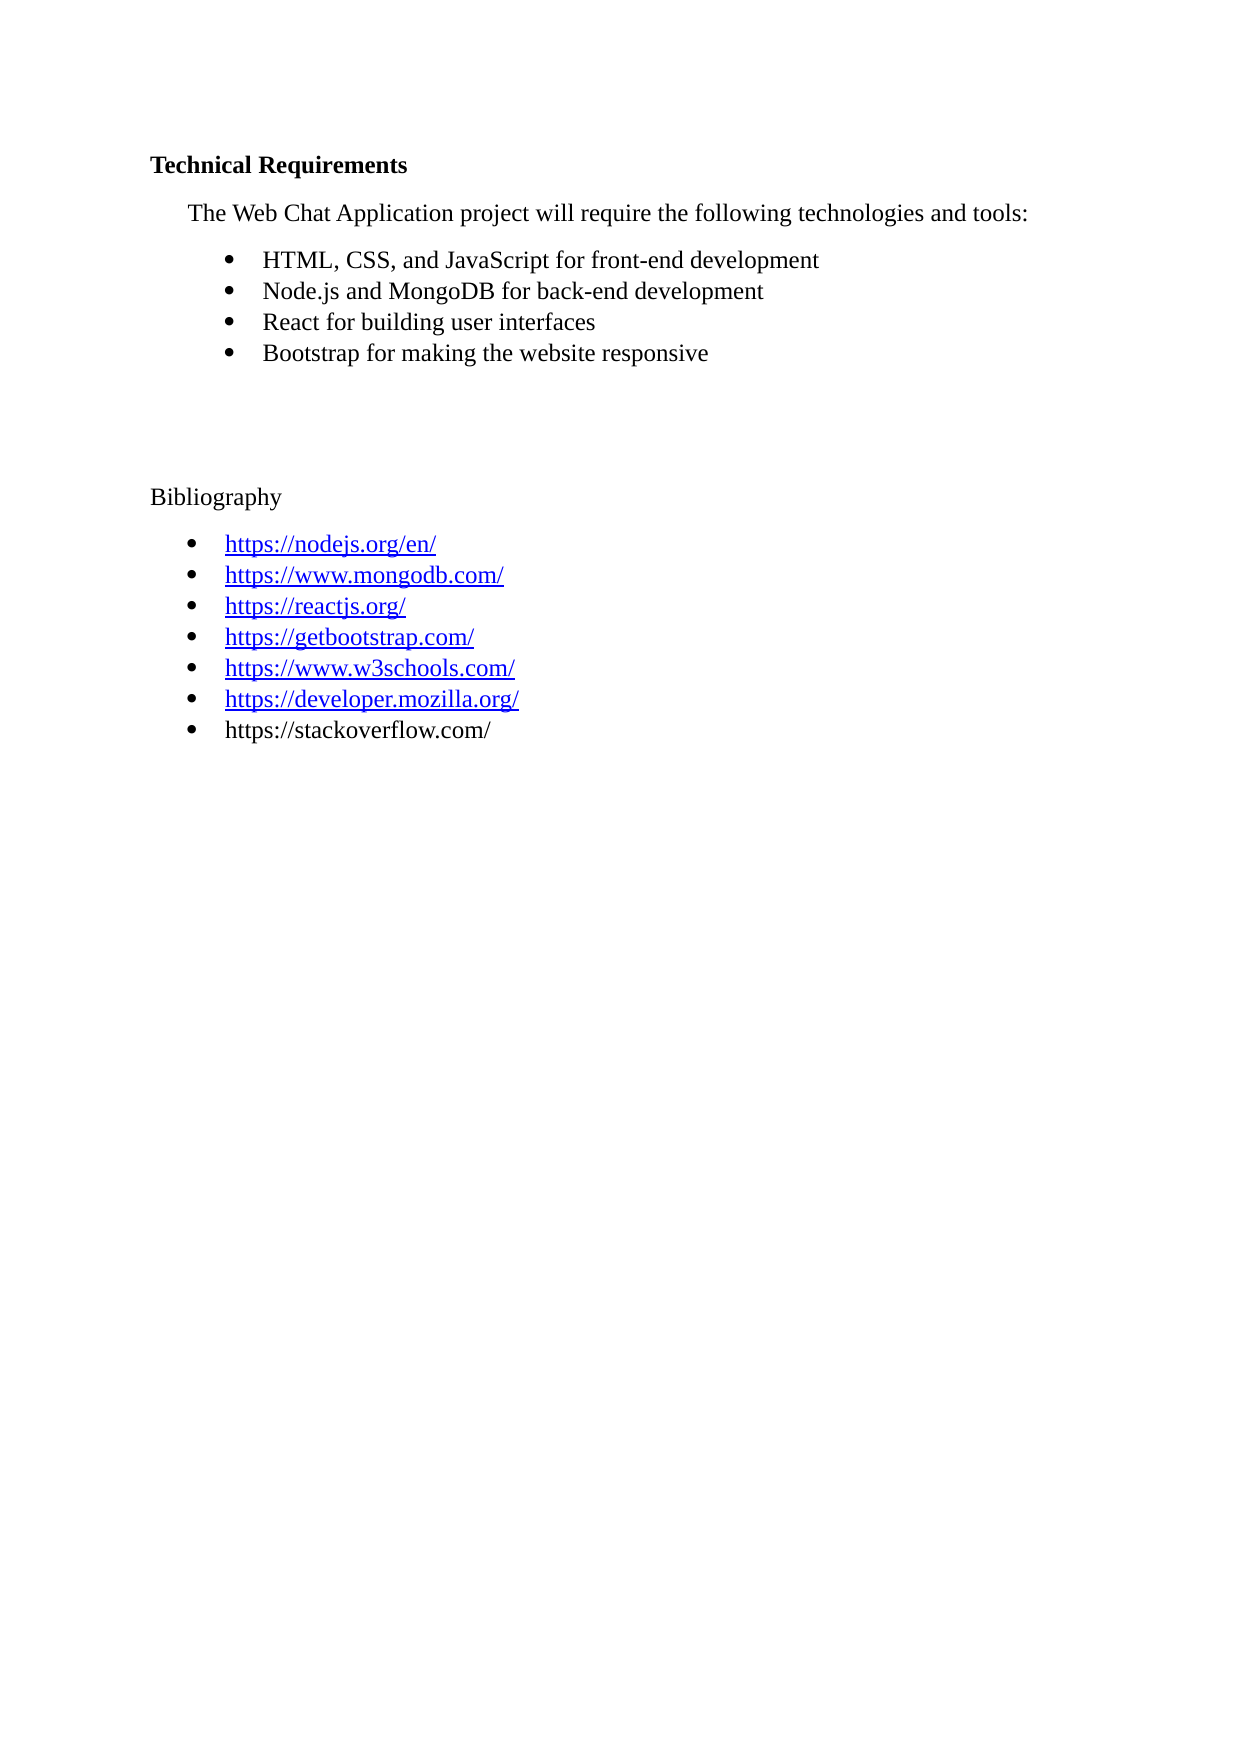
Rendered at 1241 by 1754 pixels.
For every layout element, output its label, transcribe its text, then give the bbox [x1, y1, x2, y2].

list Node.js and MongoDB for back-end development [225, 276, 1090, 305]
list https://developer.mozilla.org/ [187, 684, 1090, 713]
list React for building user interfaces [225, 307, 1090, 336]
list HTML, CSS, and JavaScript for front-end development [225, 245, 1090, 274]
list https://getbootstrap.com/ [187, 622, 1090, 651]
list Bootstrap for making the website responsive [225, 338, 1090, 367]
list https://www.w3schools.com/ [187, 653, 1090, 682]
list https://reactjs.org/ [187, 591, 1090, 620]
list https://stackoverflow.com/Top of Form [187, 716, 1090, 744]
text The Web Chat Application project will require the following technologies and tools: [187, 198, 1090, 226]
text Bibliography [150, 482, 1090, 510]
list https://www.mongodb.com/ [187, 560, 1090, 589]
list https://nodejs.org/en/ [187, 529, 1090, 558]
text Technical Requirements [150, 150, 1090, 179]
